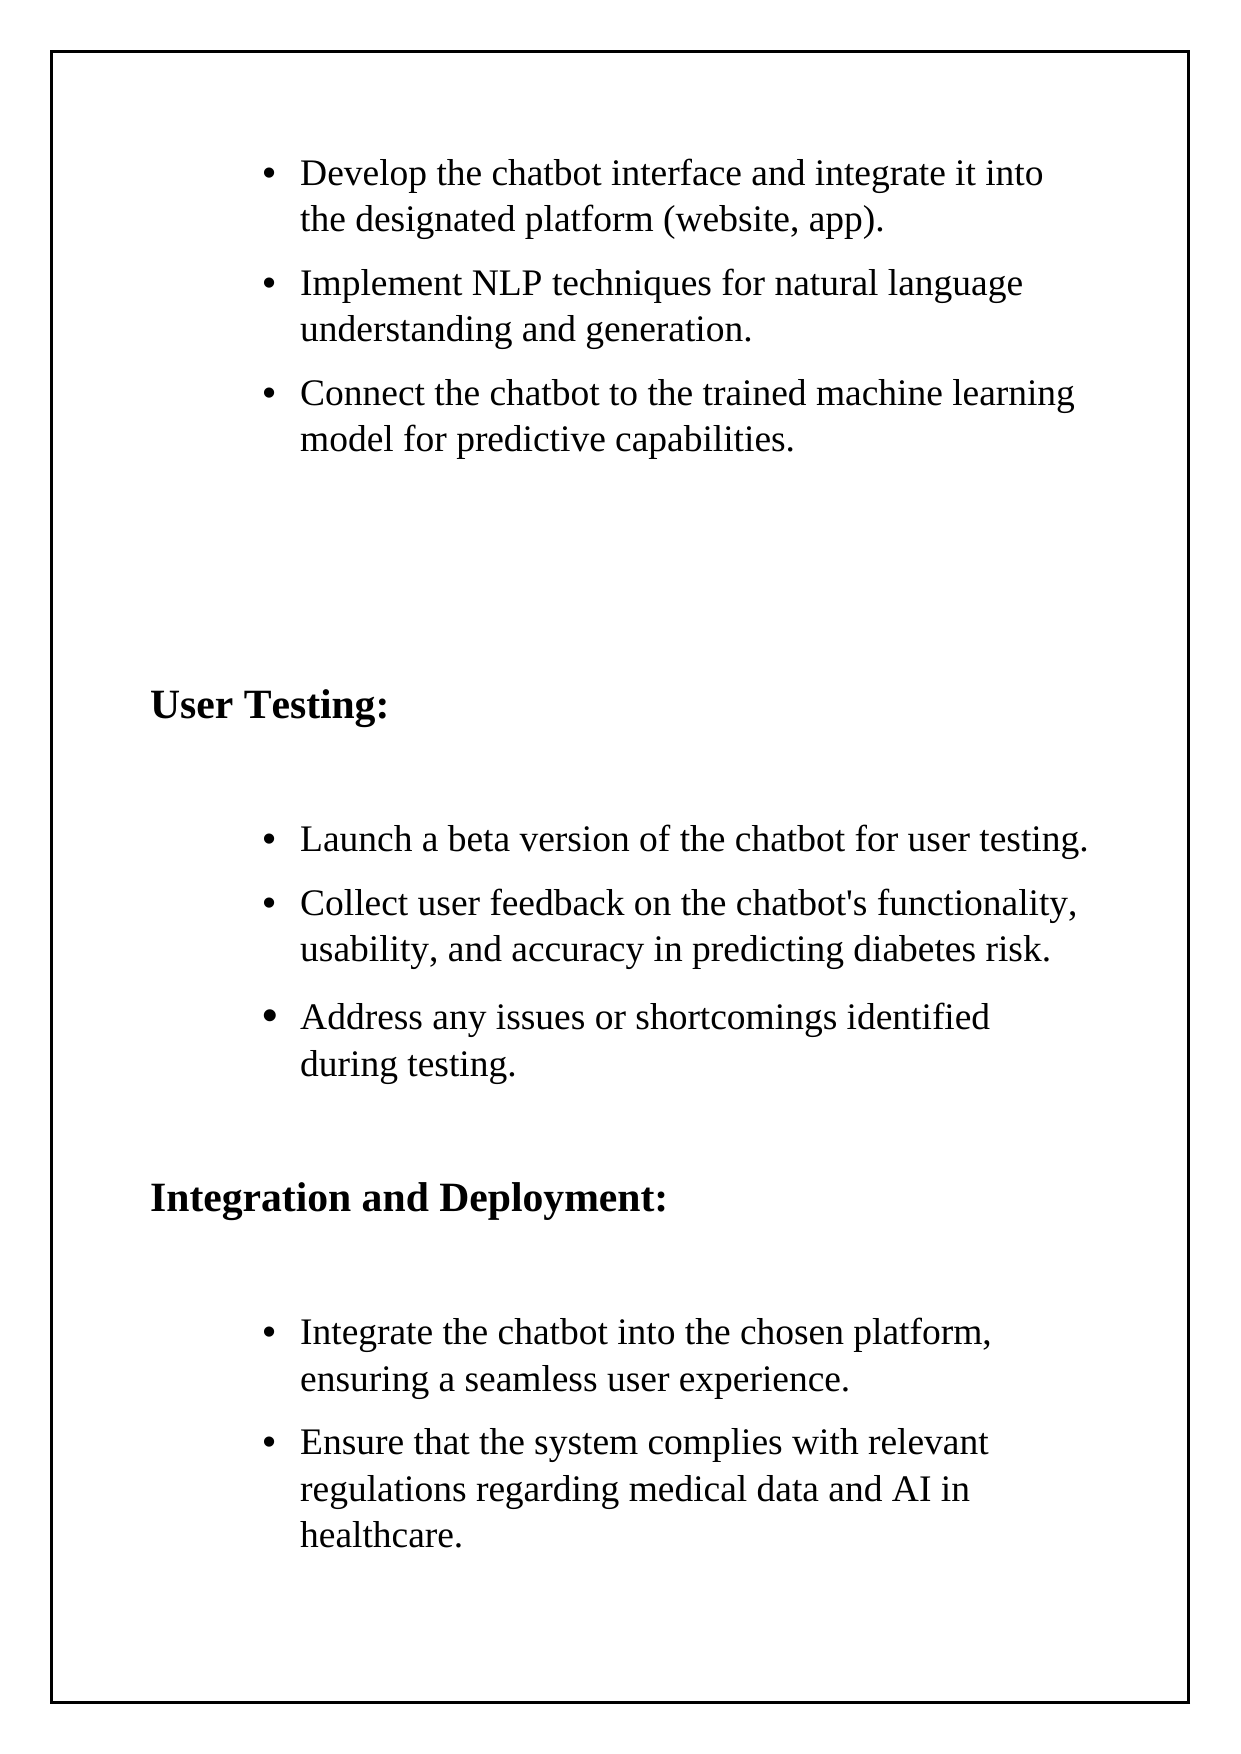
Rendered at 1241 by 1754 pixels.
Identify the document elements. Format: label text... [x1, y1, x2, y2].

list Ensure that the system complies with relevant regulations regarding medical data and AI in healthcare. [262, 1419, 1090, 1556]
list Address any issues or shortcomings identified during testing. [262, 990, 1090, 1084]
text User Testing: [150, 680, 1090, 728]
list Implement NLP techniques for natural language understanding and generation. [262, 260, 1090, 350]
list Launch a beta version of the chatbot for user testing. [262, 817, 1090, 860]
list Develop the chatbot interface and integrate it into the designated platform (website, app). [262, 150, 1090, 240]
list Collect user feedback on the chatbot's functionality, usability, and accuracy in predicting diabetes risk. [262, 880, 1090, 970]
text Integration and Deployment: [150, 1173, 1090, 1221]
list Integrate the chatbot into the chosen platform, ensuring a seamless user experience. [262, 1309, 1090, 1399]
list Connect the chatbot to the trained machine learning model for predictive capabilities. [262, 370, 1090, 460]
